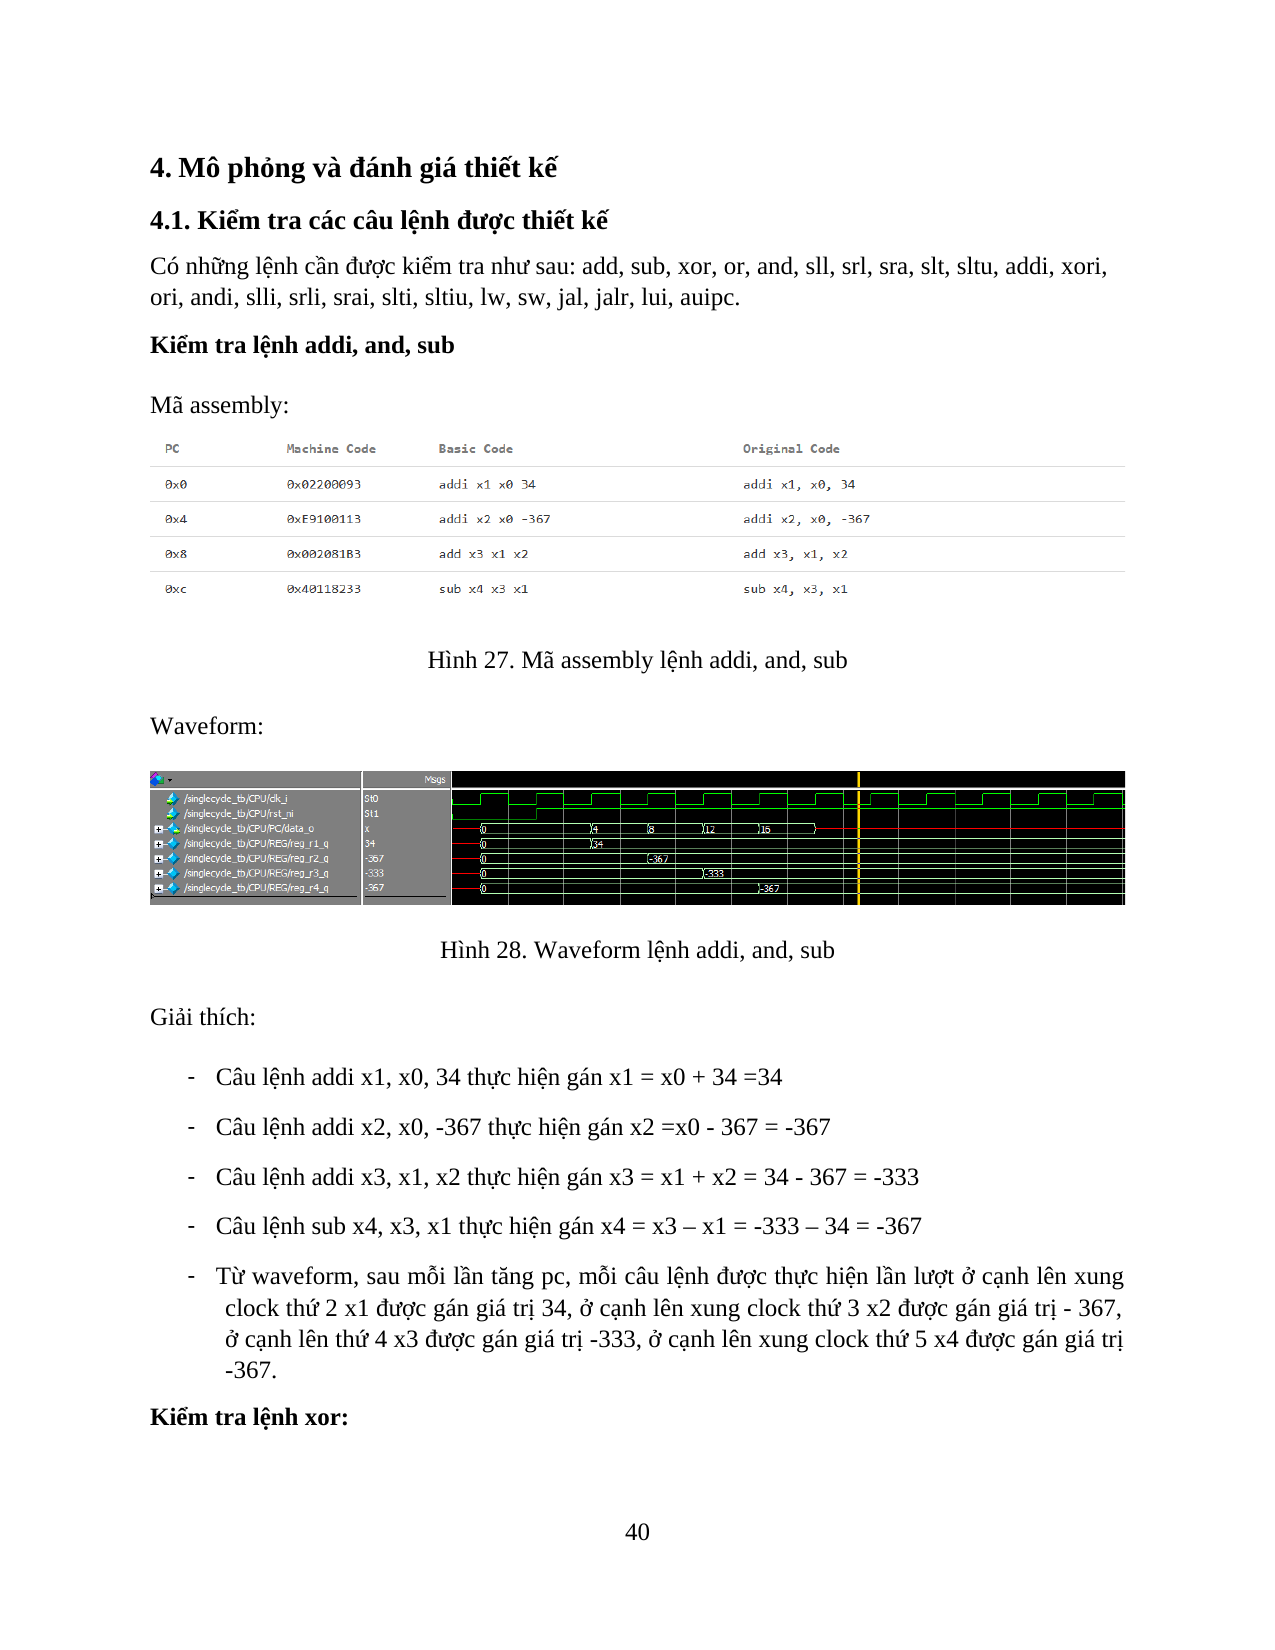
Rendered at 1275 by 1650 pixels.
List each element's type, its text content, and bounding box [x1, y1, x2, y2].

picture [150, 432, 1125, 614]
list Câu lệnh addi x3, x1, x2 thực hiện gán x3 = x1 + x2 = 34 - 367 = -333 [187, 1161, 1125, 1191]
text Hình 27. Mã assembly lệnh addi, and, sub [150, 645, 1125, 674]
text Waveform: [150, 711, 1125, 740]
list Câu lệnh addi x2, x0, -367 thực hiện gán x2 =x0 - 367 = -367 [187, 1111, 1125, 1142]
text Giải thích: [150, 1002, 1125, 1031]
text Kiểm tra lệnh xor: [150, 1402, 1125, 1431]
subtitle Mô phỏng và đánh giá thiết kế [150, 150, 1125, 183]
text Mã assembly: [150, 390, 1125, 432]
text Kiểm tra lệnh addi, and, sub [150, 330, 1125, 359]
subtitle 4.1. Kiểm tra các câu lệnh được thiết kế [150, 204, 1125, 236]
list Câu lệnh addi x1, x0, 34 thực hiện gán x1 = x0 + 34 =34 [187, 1062, 1125, 1092]
text Hình 28. Waveform lệnh addi, and, sub [150, 936, 1125, 964]
list Câu lệnh sub x4, x3, x1 thực hiện gán x4 = x3 – x1 = -333 – 34 = -367 [187, 1210, 1125, 1241]
list Từ waveform, sau mỗi lần tăng pc, mỗi câu lệnh được thực hiện lần lượt ở cạnh lên xung clock thứ 2 x1 được gán giá trị 34, ở cạnh lên xung clock thứ 3 x2 được gán giá trị - 367, ở cạnh lên thứ 4 x3 được gán giá trị -333, ở cạnh lên xung clock thứ 5 x4 được gán giá trị -367. [187, 1260, 1125, 1383]
text Có những lệnh cần được kiểm tra như sau: add, sub, xor, or, and, sll, srl, sra, slt, sltu, addi, xori, ori, andi, slli, srli, srai, slti, sltiu, lw, sw, jal, jalr, lui, auipc. [150, 251, 1125, 311]
picture [150, 771, 1125, 905]
